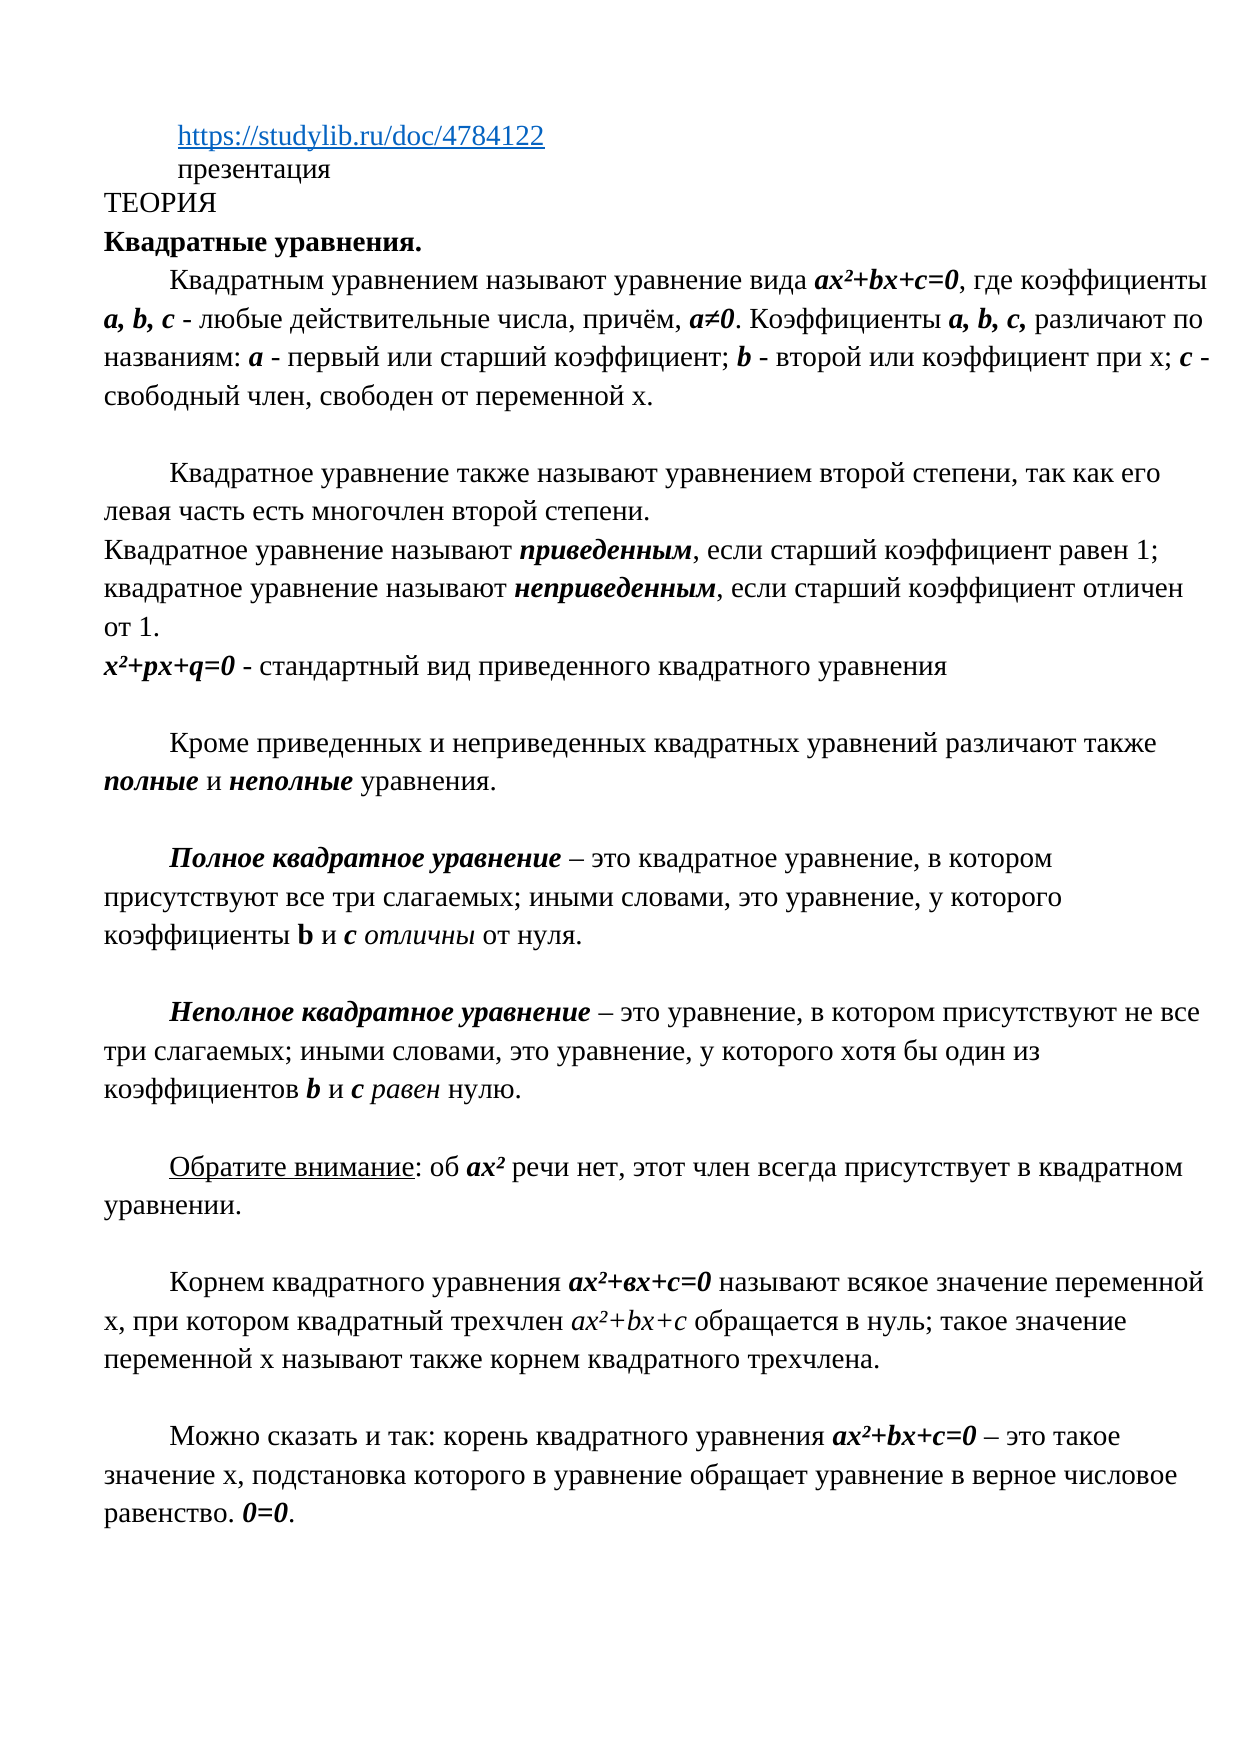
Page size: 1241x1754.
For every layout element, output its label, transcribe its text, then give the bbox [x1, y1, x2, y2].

text Кроме приведенных и неприведенных квадратных уравнений различают также полные и неполные уравнения. [103, 725, 1211, 797]
text Квадратные уравнения. [103, 224, 1211, 257]
text ТЕОРИЯ [103, 185, 1211, 219]
text https://studylib.ru/doc/4784122 [103, 118, 1211, 152]
text Квадратным уравнением называют уравнение вида ах²+bх+с=0, где коэффициенты а, b, с - любые действительные числа, причём, а≠0. Коэффициенты а, b, с, различают по названиям: а - первый или старший коэффициент; b - второй или коэффициент при х; с - свободный член, свободен от переменной х. [103, 262, 1211, 411]
text Квадратное уравнение называют приведенным, если старший коэффициент равен 1; квадратное уравнение называют неприведенным, если старший коэффициент отличен от 1. [103, 532, 1211, 643]
text презентация [103, 152, 1211, 185]
text Неполное квадратное уравнение – это уравнение, в котором присутствуют не все три слагаемых; иными словами, это уравнение, у которого хотя бы один из коэффициентов b и с равен нулю. [103, 994, 1211, 1105]
text Квадратное уравнение также называют уравнением второй степени, так как его левая часть есть многочлен второй степени. [103, 455, 1211, 527]
text Корнем квадратного уравнения ах²+вх+с=0 называют всякое значение переменной х, при котором квадратный трехчлен ах²+bх+с обращается в нуль; такое значение переменной х называют также корнем квадратного трехчлена. [103, 1264, 1211, 1375]
text х²+рх+q=0 - стандартный вид приведенного квадратного уравнения [103, 648, 1211, 681]
text Обратите внимание: об ах² речи нет, этот член всегда присутствует в квадратном уравнении. [103, 1149, 1211, 1221]
text Можно сказать и так: корень квадратного уравнения ах²+bх+с=0 – это такое значение х, подстановка которого в уравнение обращает уравнение в верное числовое равенство. 0=0. [103, 1418, 1211, 1529]
text Полное квадратное уравнение – это квадратное уравнение, в котором присутствуют все три слагаемых; иными словами, это уравнение, у которого коэффициенты b и с отличны от нуля. [103, 840, 1211, 951]
